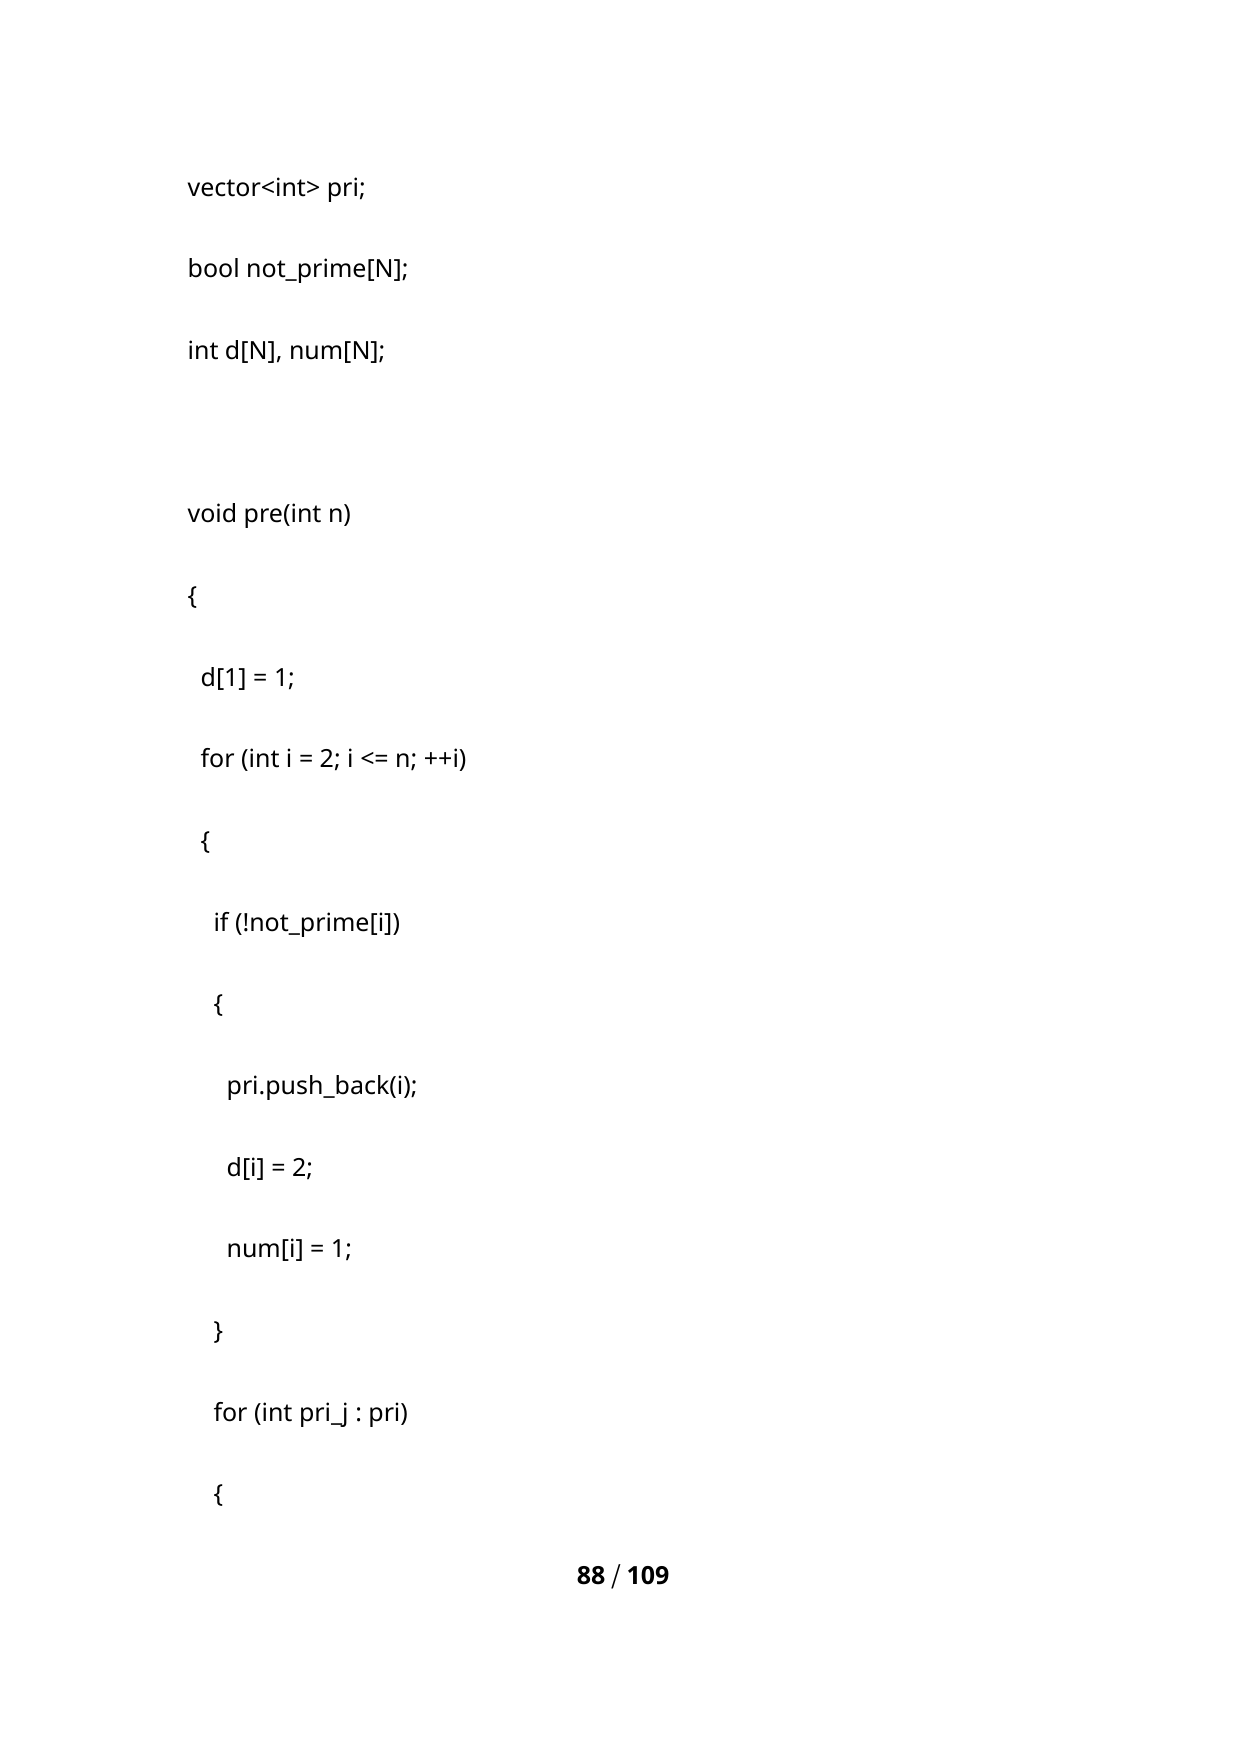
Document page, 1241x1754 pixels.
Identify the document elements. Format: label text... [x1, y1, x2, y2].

text { [187, 807, 1053, 872]
text d[1] = 1; [187, 644, 1053, 709]
text { [187, 971, 1053, 1036]
text bool not_prime[N]; [187, 236, 1053, 301]
text for (int i = 2; i <= n; ++i) [187, 726, 1053, 791]
text { [187, 562, 1053, 627]
text pri.push_back(i); [187, 1052, 1053, 1117]
text for (int pri_j : pri) [187, 1379, 1053, 1444]
text void pre(int n) [187, 481, 1053, 546]
text d[i] = 2; [187, 1134, 1053, 1199]
text { [187, 1461, 1053, 1526]
text num[i] = 1; [187, 1216, 1053, 1281]
text vector<int> pri; [187, 154, 1053, 219]
text int d[N], num[N]; [187, 317, 1053, 382]
text } [187, 1297, 1053, 1362]
text if (!not_prime[i]) [187, 889, 1053, 954]
